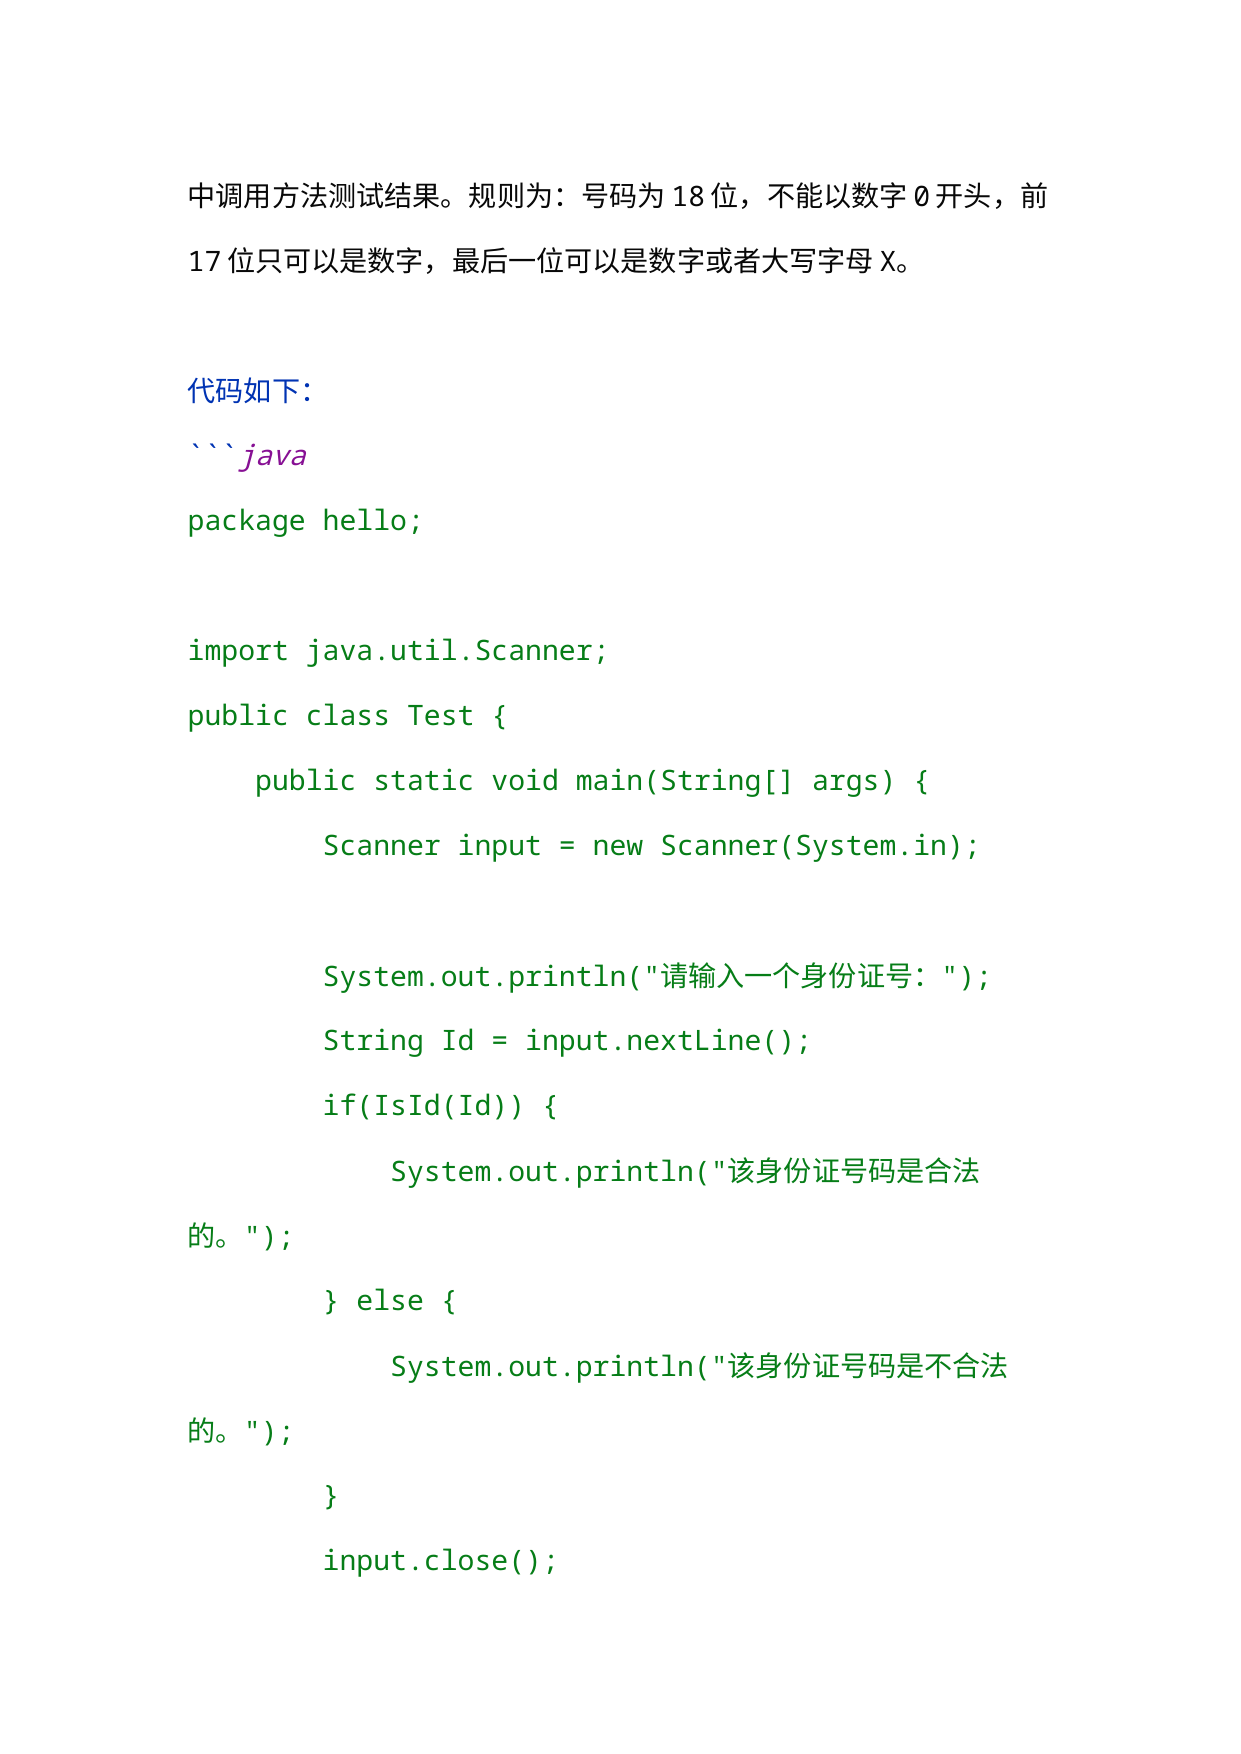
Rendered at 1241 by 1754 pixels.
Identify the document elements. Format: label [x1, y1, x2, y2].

text [187, 162, 1053, 422]
text [187, 422, 1053, 1592]
